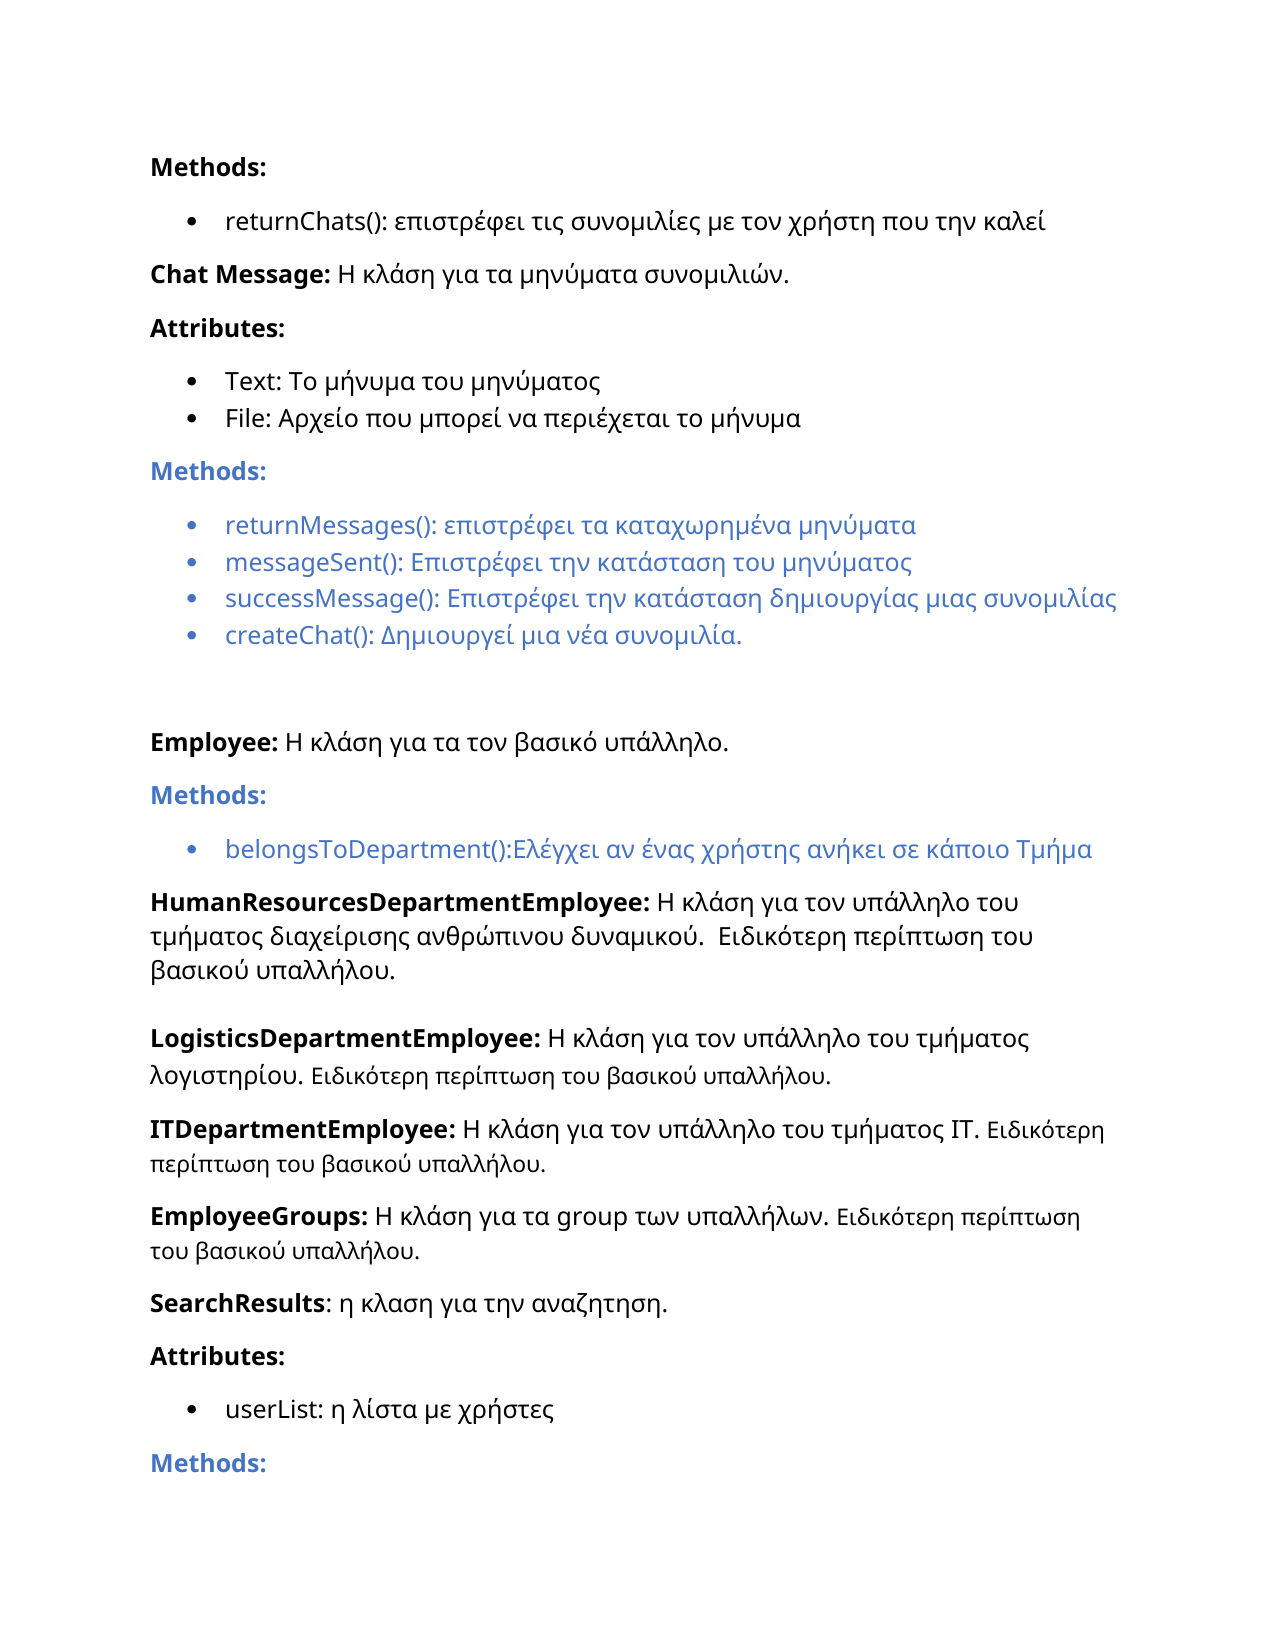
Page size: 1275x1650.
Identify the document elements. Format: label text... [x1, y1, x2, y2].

text SearchResults: η κλαση για την αναζητηση. [150, 1285, 1125, 1319]
list File: Αρχείο που μπορεί να περιέχεται το μήνυμα [187, 401, 1125, 434]
list returnMessages(): επιστρέφει τα καταχωρημένα μηνύματα [187, 507, 1125, 541]
text ITDepartmentEmployee: Η κλάση για τον υπάλληλο του τμήματος IT. Ειδικότερη περίπτωση του βασικού υπαλλήλου. [150, 1111, 1125, 1179]
text EmployeeGroups: Η κλάση για τα group των υπαλλήλων. Ειδικότερη περίπτωση του βασικού υπαλλήλου. [150, 1198, 1125, 1266]
text Methods: [150, 778, 1125, 812]
text Attributes: [150, 310, 1125, 344]
text Attributes: [150, 1339, 1125, 1373]
text LogisticsDepartmentEmployee: Η κλάση για τον υπάλληλο του τμήματος λογιστηρίου. Ειδικότερη περίπτωση του βασικού υπαλλήλου. [150, 1021, 1125, 1092]
list userList: η λίστα με χρήστες [187, 1392, 1125, 1426]
text Employee: Η κλάση για τα τον βασικό υπάλληλο. [150, 724, 1125, 759]
list successMessage(): Επιστρέφει την κατάσταση δημιουργίας μιας συνομιλίας [187, 581, 1125, 615]
text Methods: [150, 454, 1125, 488]
list createChat(): Δημιουργεί μια νέα συνομιλία. [187, 618, 1125, 652]
list messageSent(): Επιστρέφει την κατάσταση του μηνύματος [187, 544, 1125, 578]
list returnChats(): επιστρέφει τις συνομιλίες με τον χρήστη που την καλεί [187, 203, 1125, 237]
text HumanResourcesDepartmentEmployee: Η κλάση για τον υπάλληλο του τμήματος διαχείρισης ανθρώπινου δυναμικού. Ειδικότερη περίπτωση του βασικού υπαλλήλου. [150, 885, 1125, 987]
text Methods: [150, 150, 1125, 184]
text Chat Message: Η κλάση για τα μηνύματα συνομιλιών. [150, 257, 1125, 291]
list belongsToDepartment():Ελέγχει αν ένας χρήστης ανήκει σε κάποιο Τμήμα [187, 831, 1125, 866]
text Methods: [150, 1446, 1125, 1480]
list Text: Το μήνυμα του μηνύματος [187, 364, 1125, 398]
